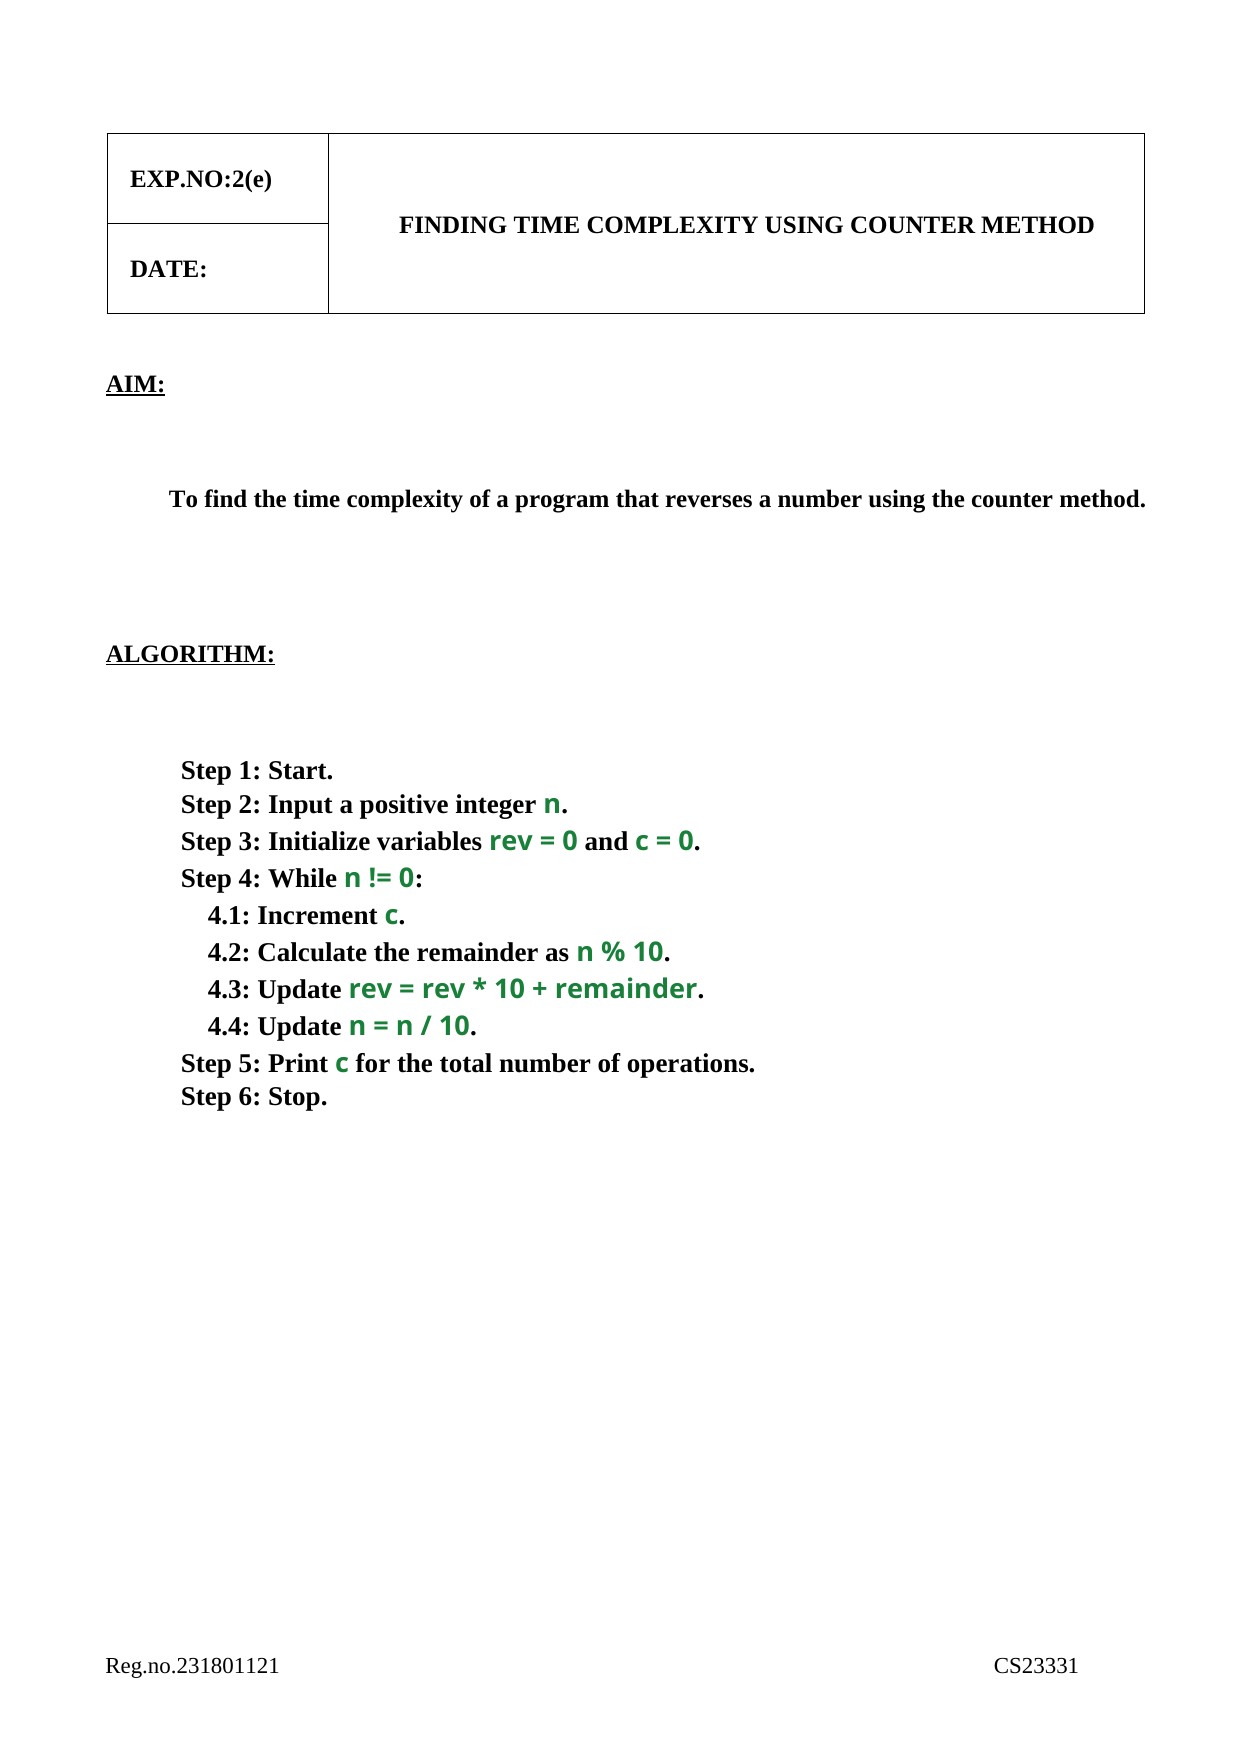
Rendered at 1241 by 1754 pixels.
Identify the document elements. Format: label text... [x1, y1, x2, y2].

text To find the time complexity of a program that reverses a number using the counter method. [94, 484, 1155, 513]
text Step 1: Start. [181, 754, 1155, 785]
text 4.4: Update n = n / 10. [181, 1006, 1155, 1043]
text Step 3: Initialize variables rev = 0 and c = 0. [181, 822, 1155, 859]
table_cell DATE: [108, 224, 328, 313]
text ALGORITHM: [106, 639, 1155, 668]
text 4.3: Update rev = rev * 10 + remainder. [181, 969, 1155, 1006]
text AIM: [106, 369, 1155, 398]
text Step 4: While n != 0: [181, 859, 1155, 896]
text Step 6: Stop. [181, 1080, 1155, 1111]
text Step 5: Print c for the total number of operations. [181, 1043, 1155, 1080]
table_header EXP.NO:2(e) [108, 134, 328, 223]
text 4.1: Increment c. [181, 896, 1155, 932]
text 4.2: Calculate the remainder as n % 10. [181, 932, 1155, 969]
table_header FINDING TIME COMPLEXITY USING COUNTER METHOD [329, 134, 1144, 313]
text Step 2: Input a positive integer n. [181, 785, 1155, 822]
